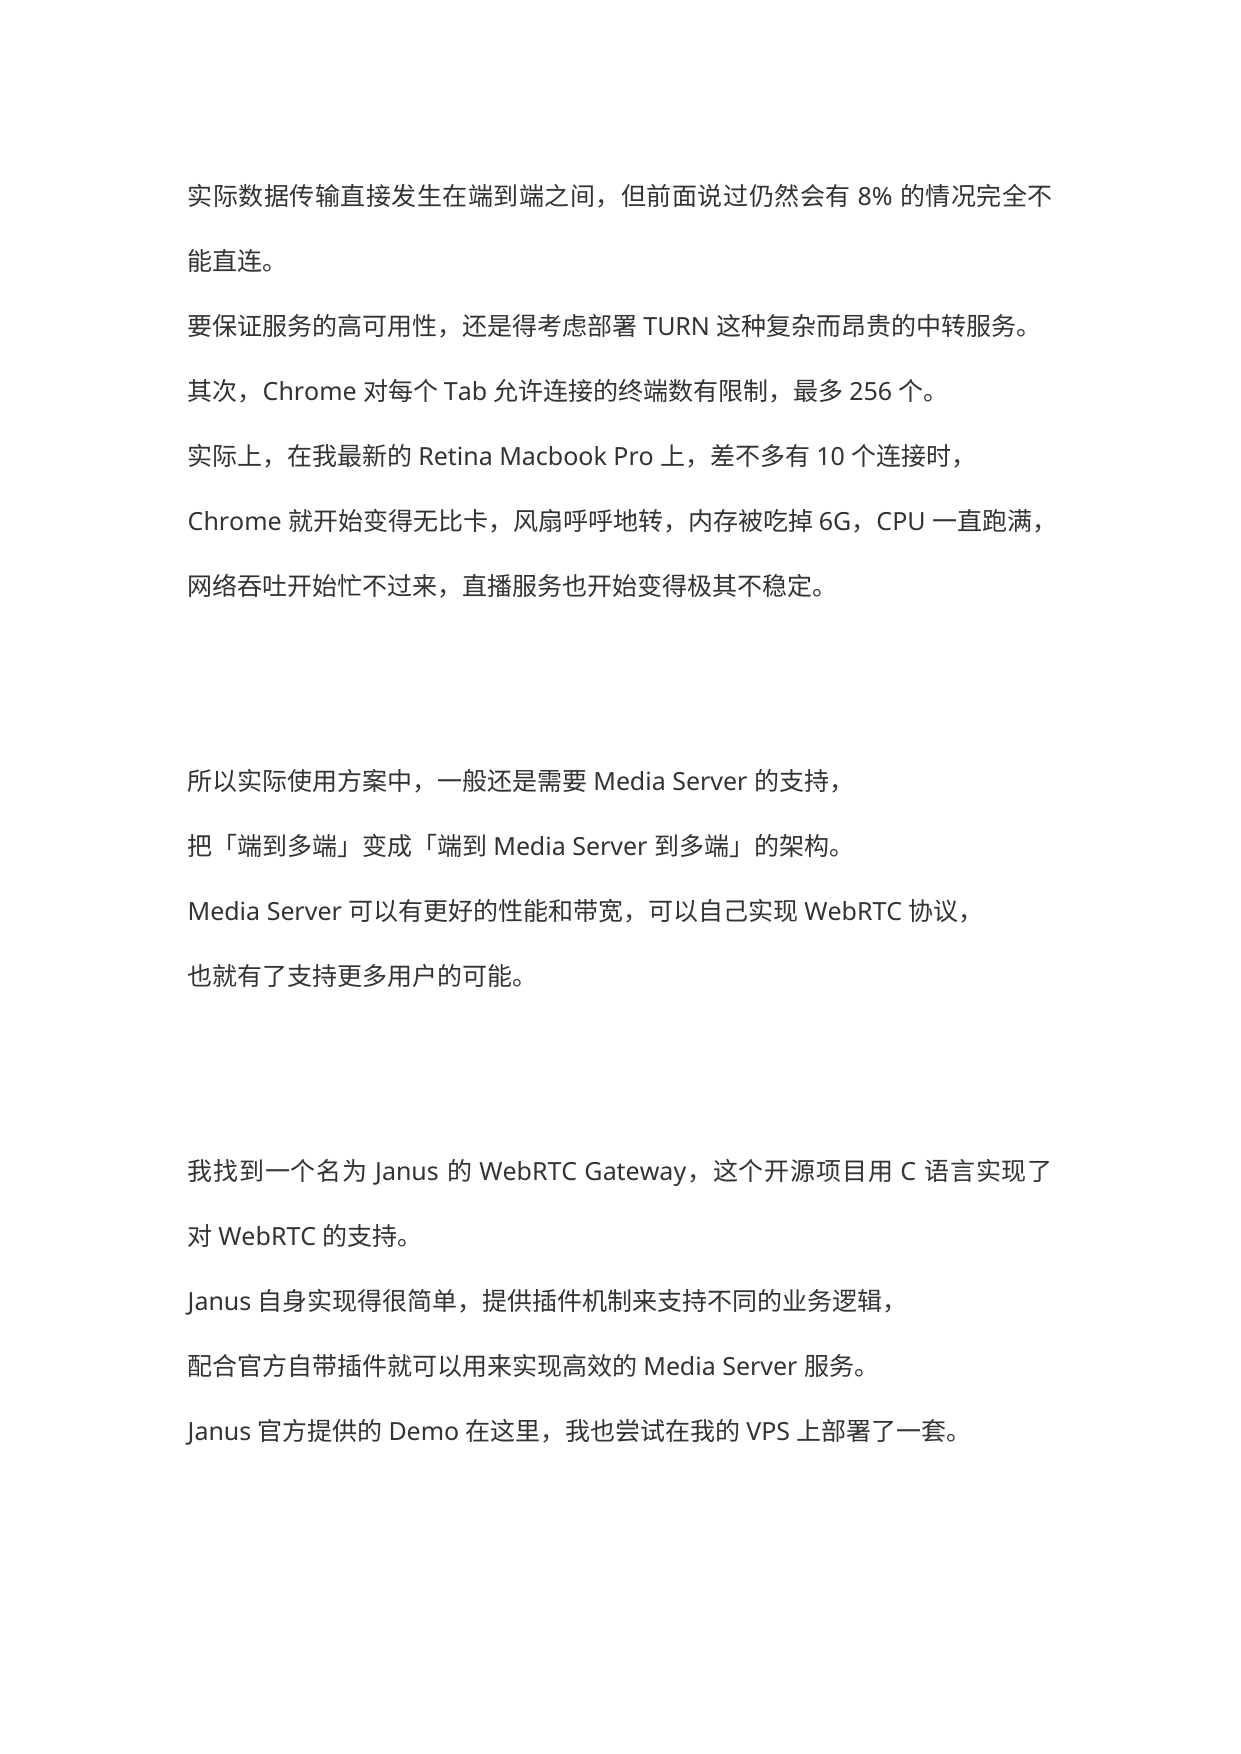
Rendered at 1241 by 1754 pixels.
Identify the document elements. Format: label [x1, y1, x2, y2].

text [187, 162, 1053, 1462]
